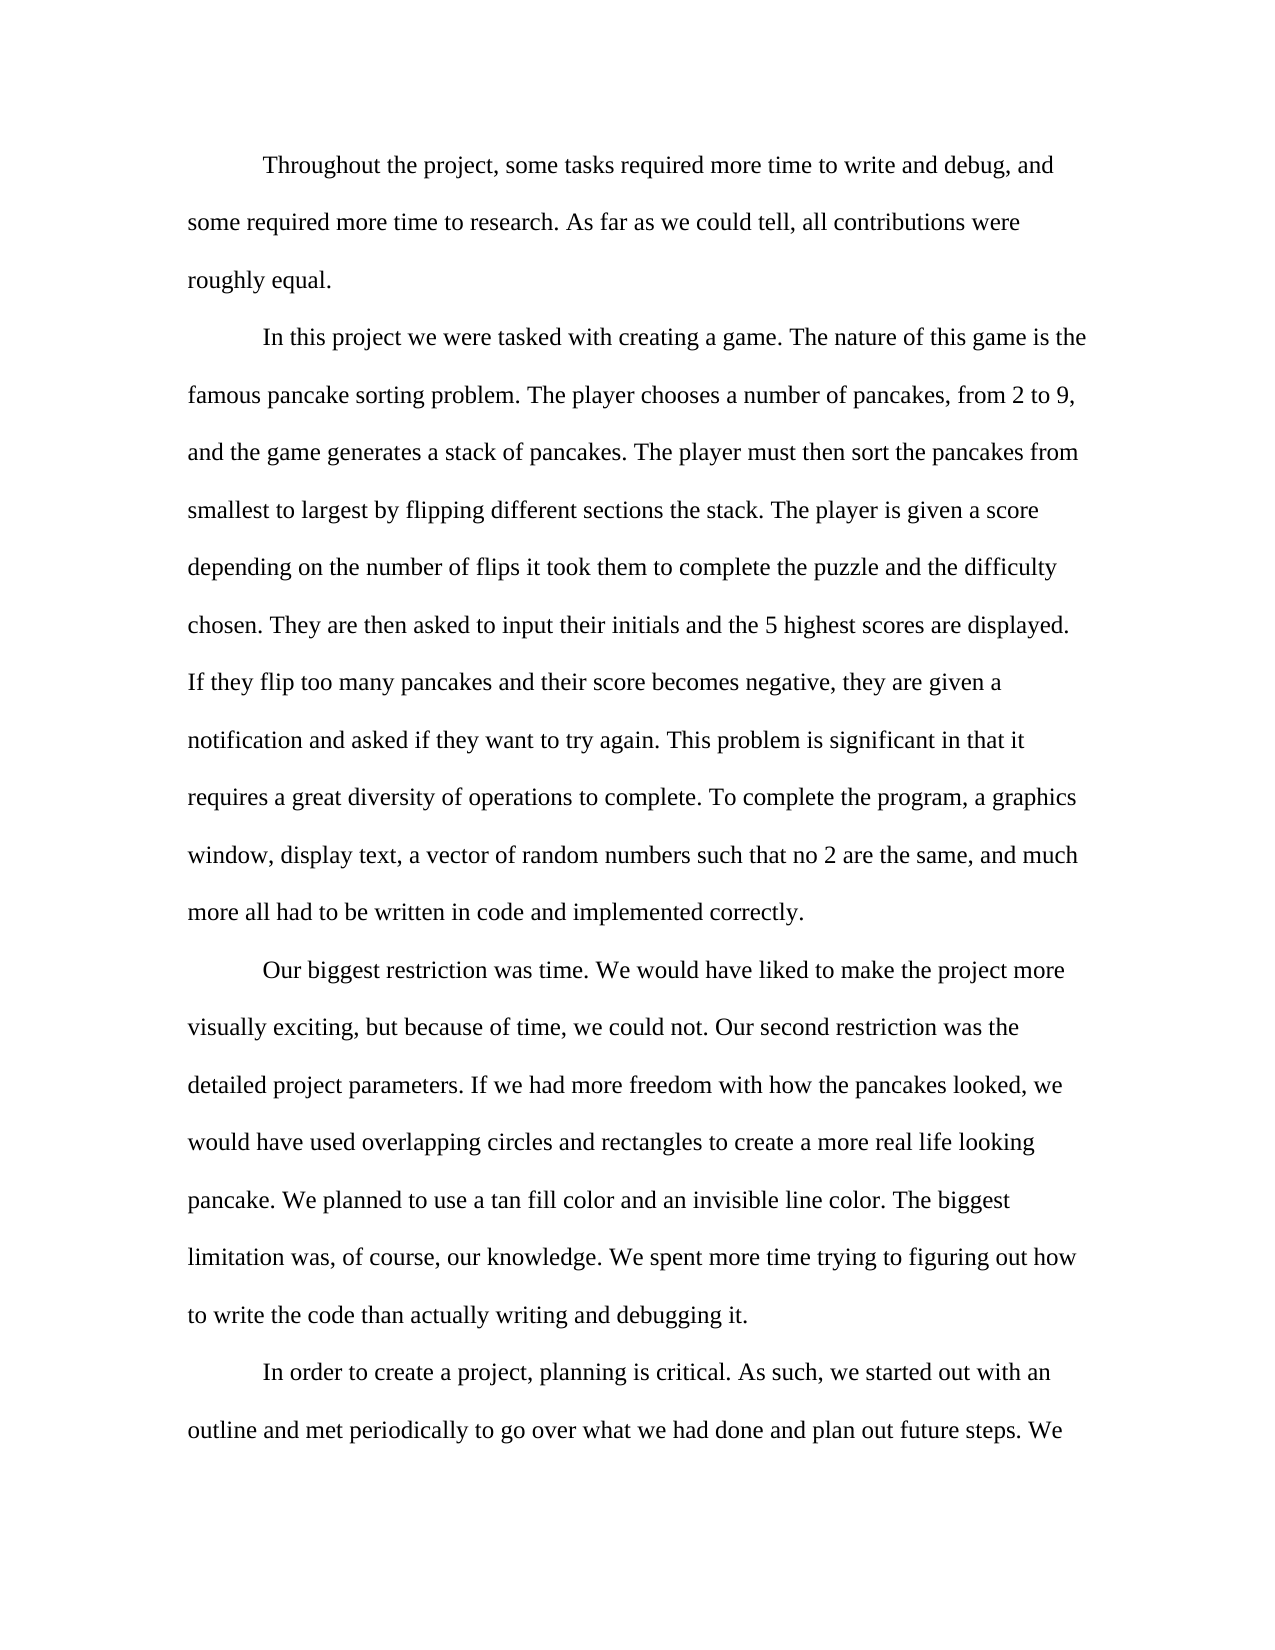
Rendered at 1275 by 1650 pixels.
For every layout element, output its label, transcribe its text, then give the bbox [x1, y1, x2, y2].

text Our biggest restriction was time. We would have liked to make the project more visually exciting, but because of time, we could not. Our second restriction was the detailed project parameters. If we had more freedom with how the pancakes looked, we would have used overlapping circles and rectangles to create a more real life looking pancake. We planned to use a tan fill color and an invisible line color. The biggest limitation was, of course, our knowledge. We spent more time trying to figuring out how to write the code than actually writing and debugging it. [187, 955, 1087, 1329]
text Throughout the project, some tasks required more time to write and debug, and some required more time to research. As far as we could tell, all contributions were roughly equal. [187, 150, 1087, 294]
text In this project we were tasked with creating a game. The nature of this game is the famous pancake sorting problem. The player chooses a number of pancakes, from 2 to 9, and the game generates a stack of pancakes. The player must then sort the pancakes from smallest to largest by flipping different sections the stack. The player is given a score depending on the number of flips it took them to complete the puzzle and the difficulty chosen. They are then asked to input their initials and the 5 highest scores are displayed. If they flip too many pancakes and their score becomes negative, they are given a notification and asked if they want to try again. This problem is significant in that it requires a great diversity of operations to complete. To complete the program, a graphics window, display text, a vector of random numbers such that no 2 are the same, and much more all had to be written in code and implemented correctly. [187, 322, 1087, 926]
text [187, 1357, 1087, 1444]
